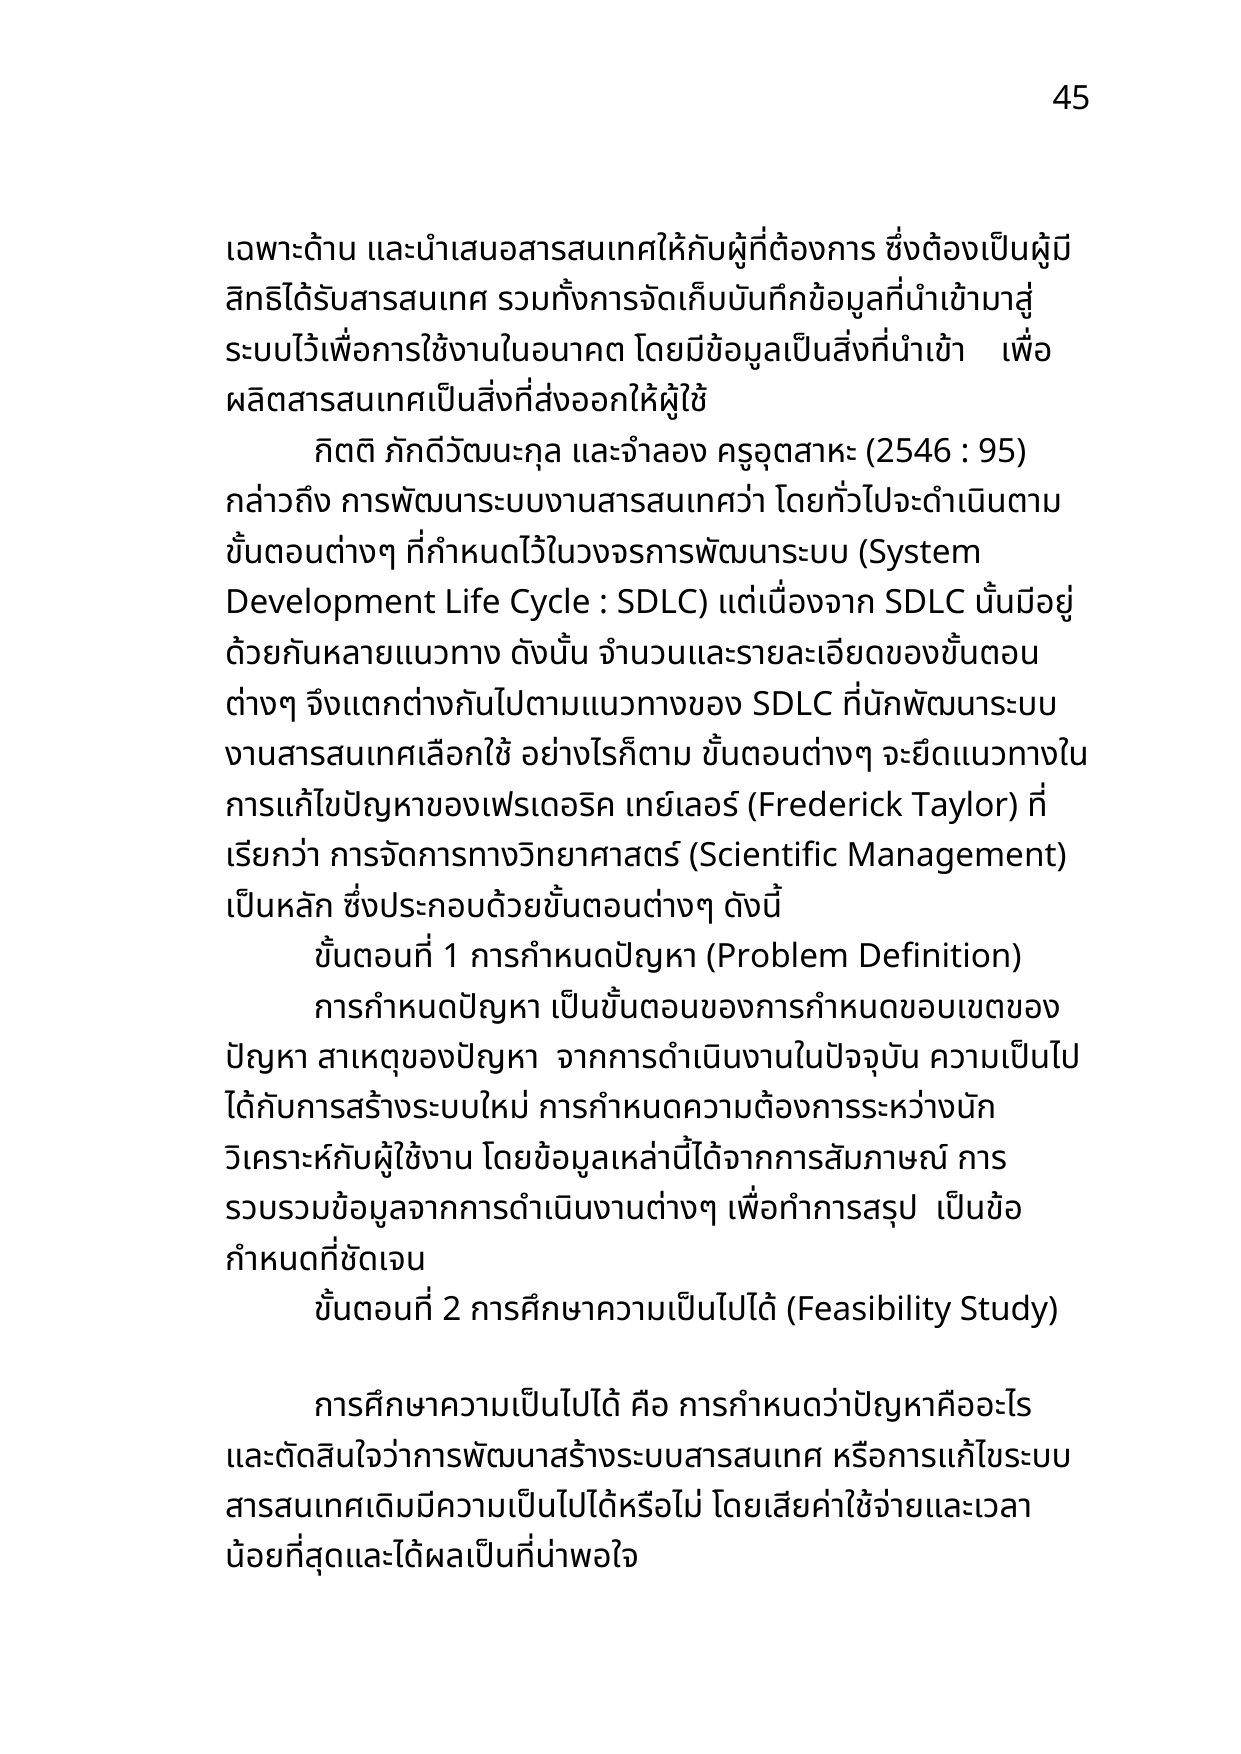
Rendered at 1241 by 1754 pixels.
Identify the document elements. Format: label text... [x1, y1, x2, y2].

text ขั้นตอนที่ 1 การกำหนดปัญหา (Problem Definition) [225, 932, 1090, 983]
text การศึกษาความเป็นไปได้ คือ การกำหนดว่าปัญหาคืออะไร และตัดสินใจว่าการพัฒนาสร้างระบบสารสนเทศ หรือการแก้ไขระบบสารสนเทศเดิมมีความเป็นไปได้หรือไม่ โดยเสียค่าใช้จ่ายและเวลาน้อยที่สุดและได้ผลเป็นที่น่าพอใจ [225, 1381, 1090, 1583]
text ขั้นตอนที่ 2 การศึกษาความเป็นไปได้ (Feasibility Study) [225, 1285, 1090, 1381]
text การกำหนดปัญหา เป็นขั้นตอนของการกำหนดขอบเขตของปัญหา สาเหตุของปัญหา จากการดำเนินงานในปัจจุบัน ความเป็นไปได้กับการสร้างระบบใหม่ การกำหนดความต้องการระหว่างนักวิเคราะห์กับผู้ใช้งาน โดยข้อมูลเหล่านี้ได้จากการสัมภาษณ์ การรวบรวมข้อมูลจากการดำเนินงานต่างๆ เพื่อทำการสรุป เป็นข้อกำหนดที่ชัดเจน [225, 983, 1090, 1285]
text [225, 225, 1090, 427]
text กิตติ ภักดีวัฒนะกุล และจำลอง ครูอุตสาหะ (2546 : 95) กล่าวถึง การพัฒนาระบบงานสารสนเทศว่า โดยทั่วไปจะดำเนินตามขั้นตอนต่างๆ ที่กำหนดไว้ในวงจรการพัฒนาระบบ (System Development Life Cycle : SDLC) แต่เนื่องจาก SDLC นั้นมีอยู่ด้วยกันหลายแนวทาง ดังนั้น จำนวนและรายละเอียดของขั้นตอนต่างๆ จึงแตกต่างกันไปตามแนวทางของ SDLC ที่นักพัฒนาระบบงานสารสนเทศเลือกใช้ อย่างไรก็ตาม ขั้นตอนต่างๆ จะยึดแนวทางในการแก้ไขปัญหาของเฟรเดอริค เทย์เลอร์ (Frederick Taylor) ที่เรียกว่า การจัดการทางวิทยาศาสตร์ (Scientific Management) เป็นหลัก ซึ่งประกอบด้วยขั้นตอนต่างๆ ดังนี้ [225, 427, 1090, 932]
